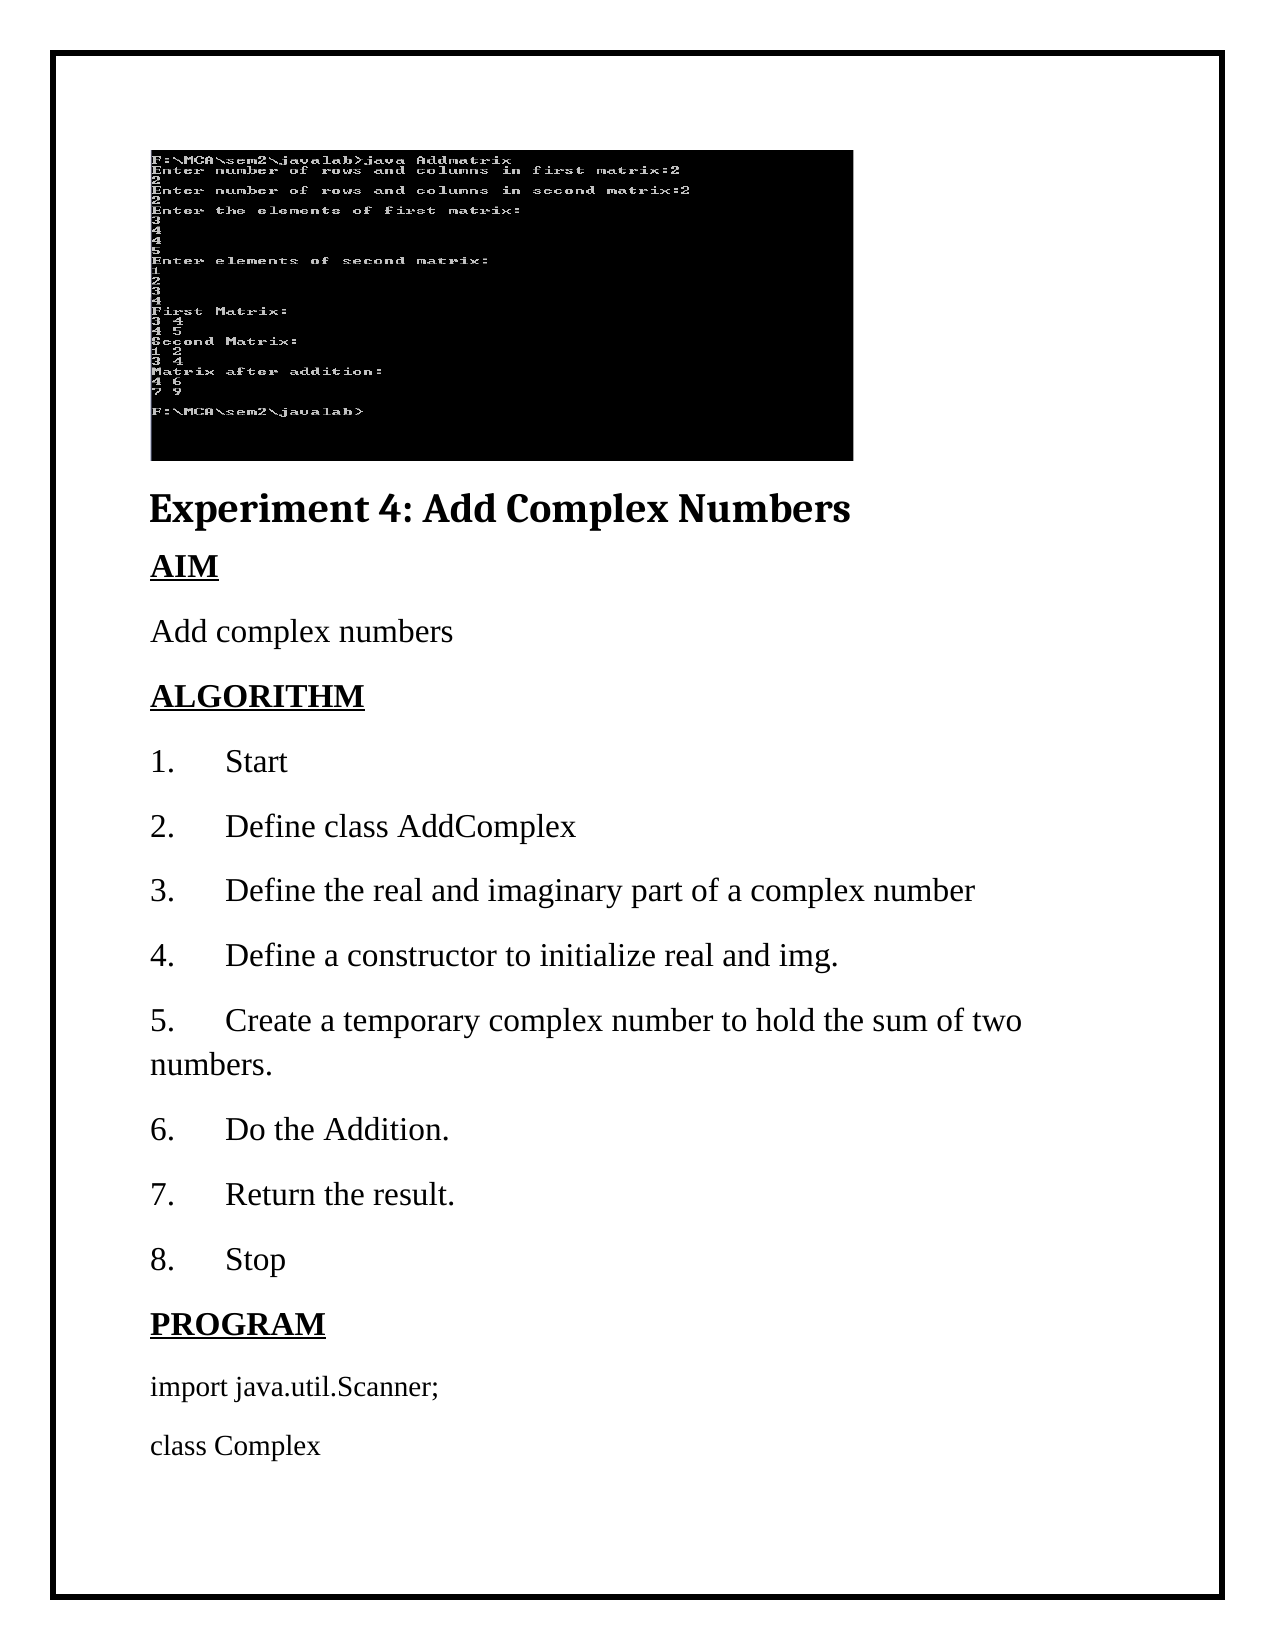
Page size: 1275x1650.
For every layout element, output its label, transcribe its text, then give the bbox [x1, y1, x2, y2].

text class Complex [150, 1428, 1125, 1462]
text 2. Define class AddComplex [150, 806, 1125, 844]
text 8. Stop [150, 1239, 1125, 1278]
picture [150, 150, 854, 461]
subtitle Experiment 4: Add Complex Numbers [148, 485, 1125, 533]
text 7. Return the result. [150, 1174, 1125, 1213]
text 4. Define a constructor to initialize real and img. [150, 936, 1125, 974]
text Add complex numbers [150, 611, 1125, 649]
text 3. Define the real and imaginary part of a complex number [150, 871, 1125, 909]
text AIM [150, 546, 1125, 584]
text 5. Create a temporary complex number to hold the sum of two numbers. [150, 1001, 1125, 1083]
text 1. Start [150, 741, 1125, 779]
text PROGRAM [150, 1304, 1125, 1342]
text ALGORITHM [150, 676, 1125, 714]
text import java.util.Scanner; [150, 1369, 1125, 1403]
text 6. Do the Addition. [150, 1109, 1125, 1148]
